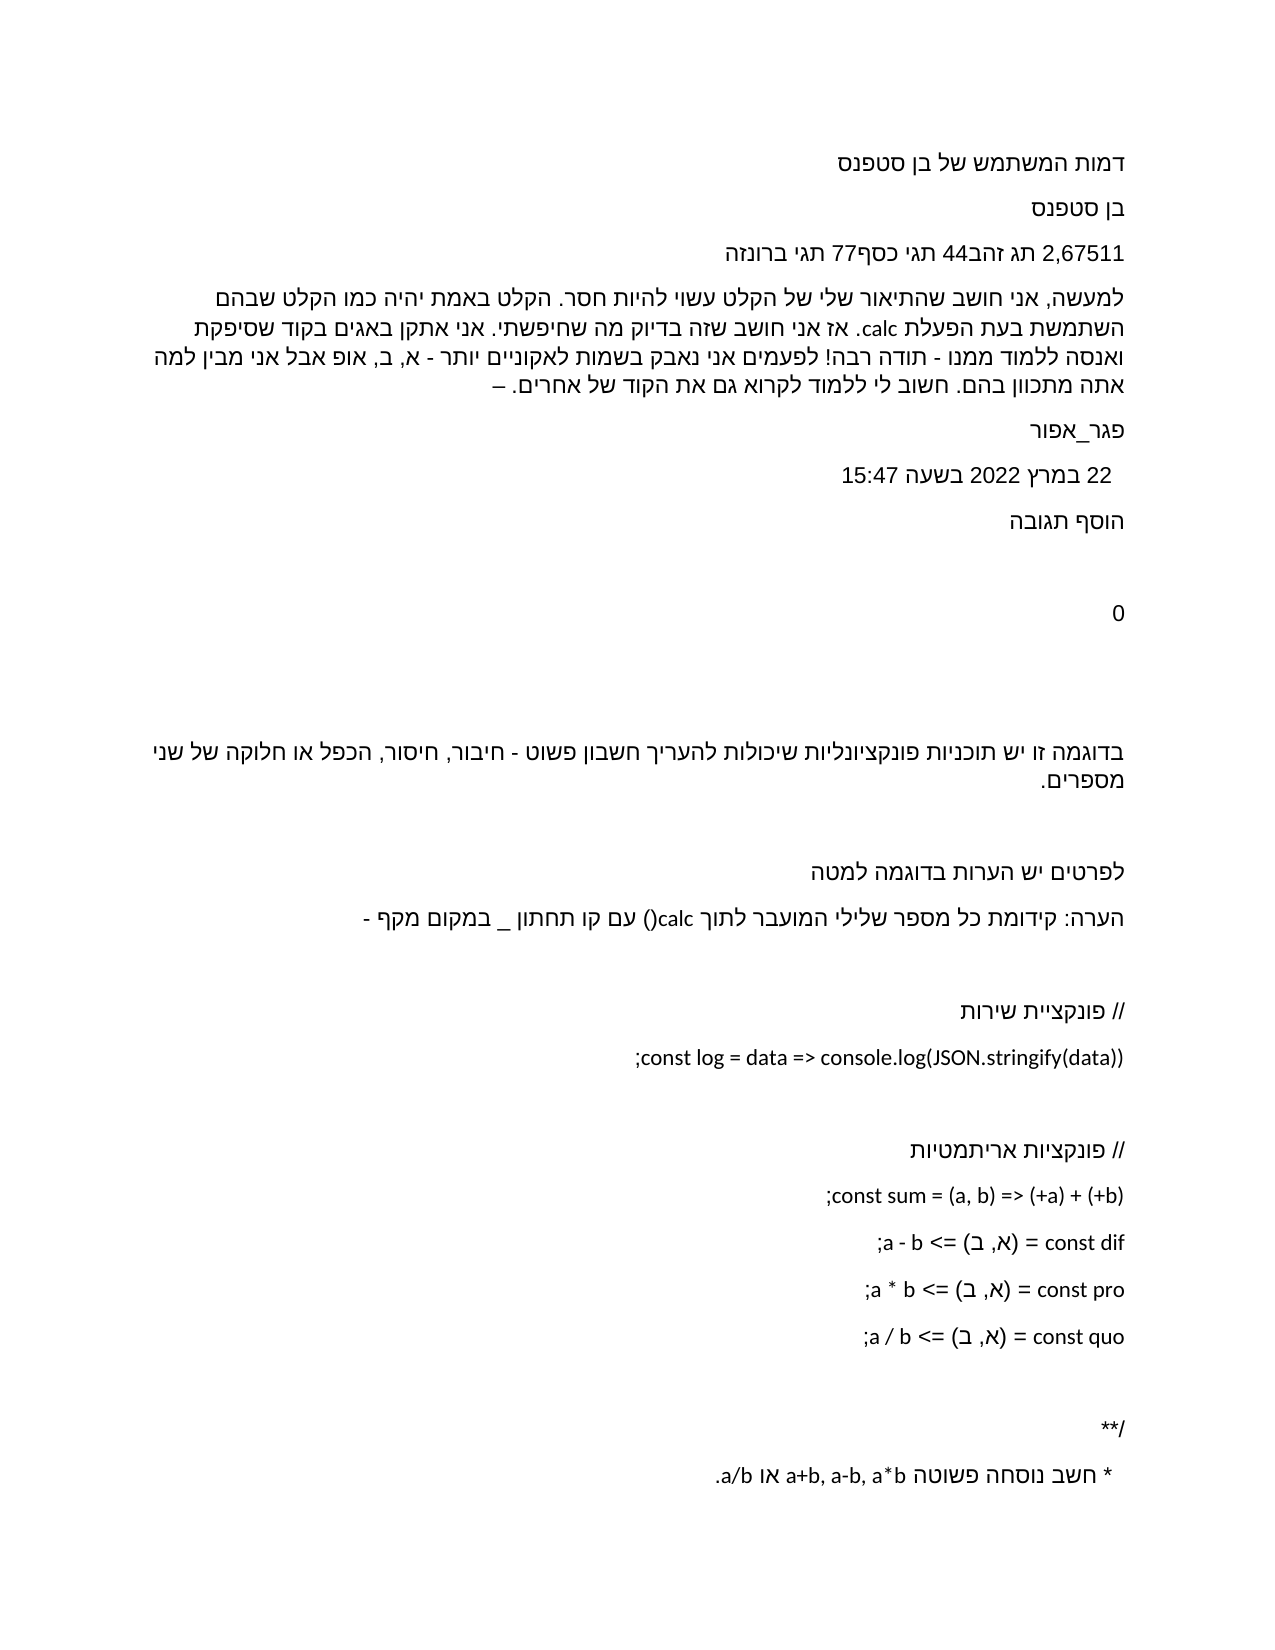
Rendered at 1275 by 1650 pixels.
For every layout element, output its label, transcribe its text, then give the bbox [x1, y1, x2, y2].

text פגר_אפור [150, 417, 1125, 444]
text /** [150, 1416, 1125, 1442]
text הערה: קידומת כל מספר שלילי המועבר לתוך calc() עם קו תחתון _ במקום מקף - [150, 904, 1125, 932]
text const log = data => console.log(JSON.stringify(data)); [150, 1043, 1125, 1071]
text 22 במרץ 2022 בשעה 15:47 [150, 462, 1125, 489]
text למעשה, אני חושב שהתיאור שלי של הקלט עשוי להיות חסר. הקלט באמת יהיה כמו הקלט שבהם השתמשת בעת הפעלת calc. אז אני חושב שזה בדיוק מה שחיפשתי. אני אתקן באגים בקוד שסיפקת ואנסה ללמוד ממנו - תודה רבה! לפעמים אני נאבק בשמות לאקוניים יותר - א, ב, אופ אבל אני מבין למה אתה מתכוון בהם. חשוב לי ללמוד לקרוא גם את הקוד של אחרים. – [150, 285, 1125, 399]
text // פונקציות אריתמטיות [150, 1137, 1125, 1163]
text דמות המשתמש של בן סטפנס [150, 150, 1125, 176]
text בן סטפנס [150, 195, 1125, 221]
text הוסף תגובה [150, 508, 1125, 534]
text // פונקציית שירות [150, 998, 1125, 1024]
text const pro = (א, ב) => a * b; [150, 1275, 1125, 1303]
text const sum = (a, b) => (+a) + (+b); [150, 1182, 1125, 1210]
text בדוגמה זו יש תוכניות פונקציונליות שיכולות להעריך חשבון פשוט - חיבור, חיסור, הכפל או חלוקה של שני מספרים. [150, 738, 1125, 793]
text 0 [150, 599, 1125, 626]
text 2,67511 תג זהב44 תגי כסף77 תגי ברונזה [150, 240, 1125, 267]
text * חשב נוסחה פשוטה a+b, a-b, a*b או a/b. [150, 1461, 1125, 1489]
text לפרטים יש הערות בדוגמה למטה [150, 859, 1125, 885]
text const dif = (א, ב) => a - b; [150, 1228, 1125, 1257]
text const quo = (א, ב) => a / b; [150, 1322, 1125, 1350]
